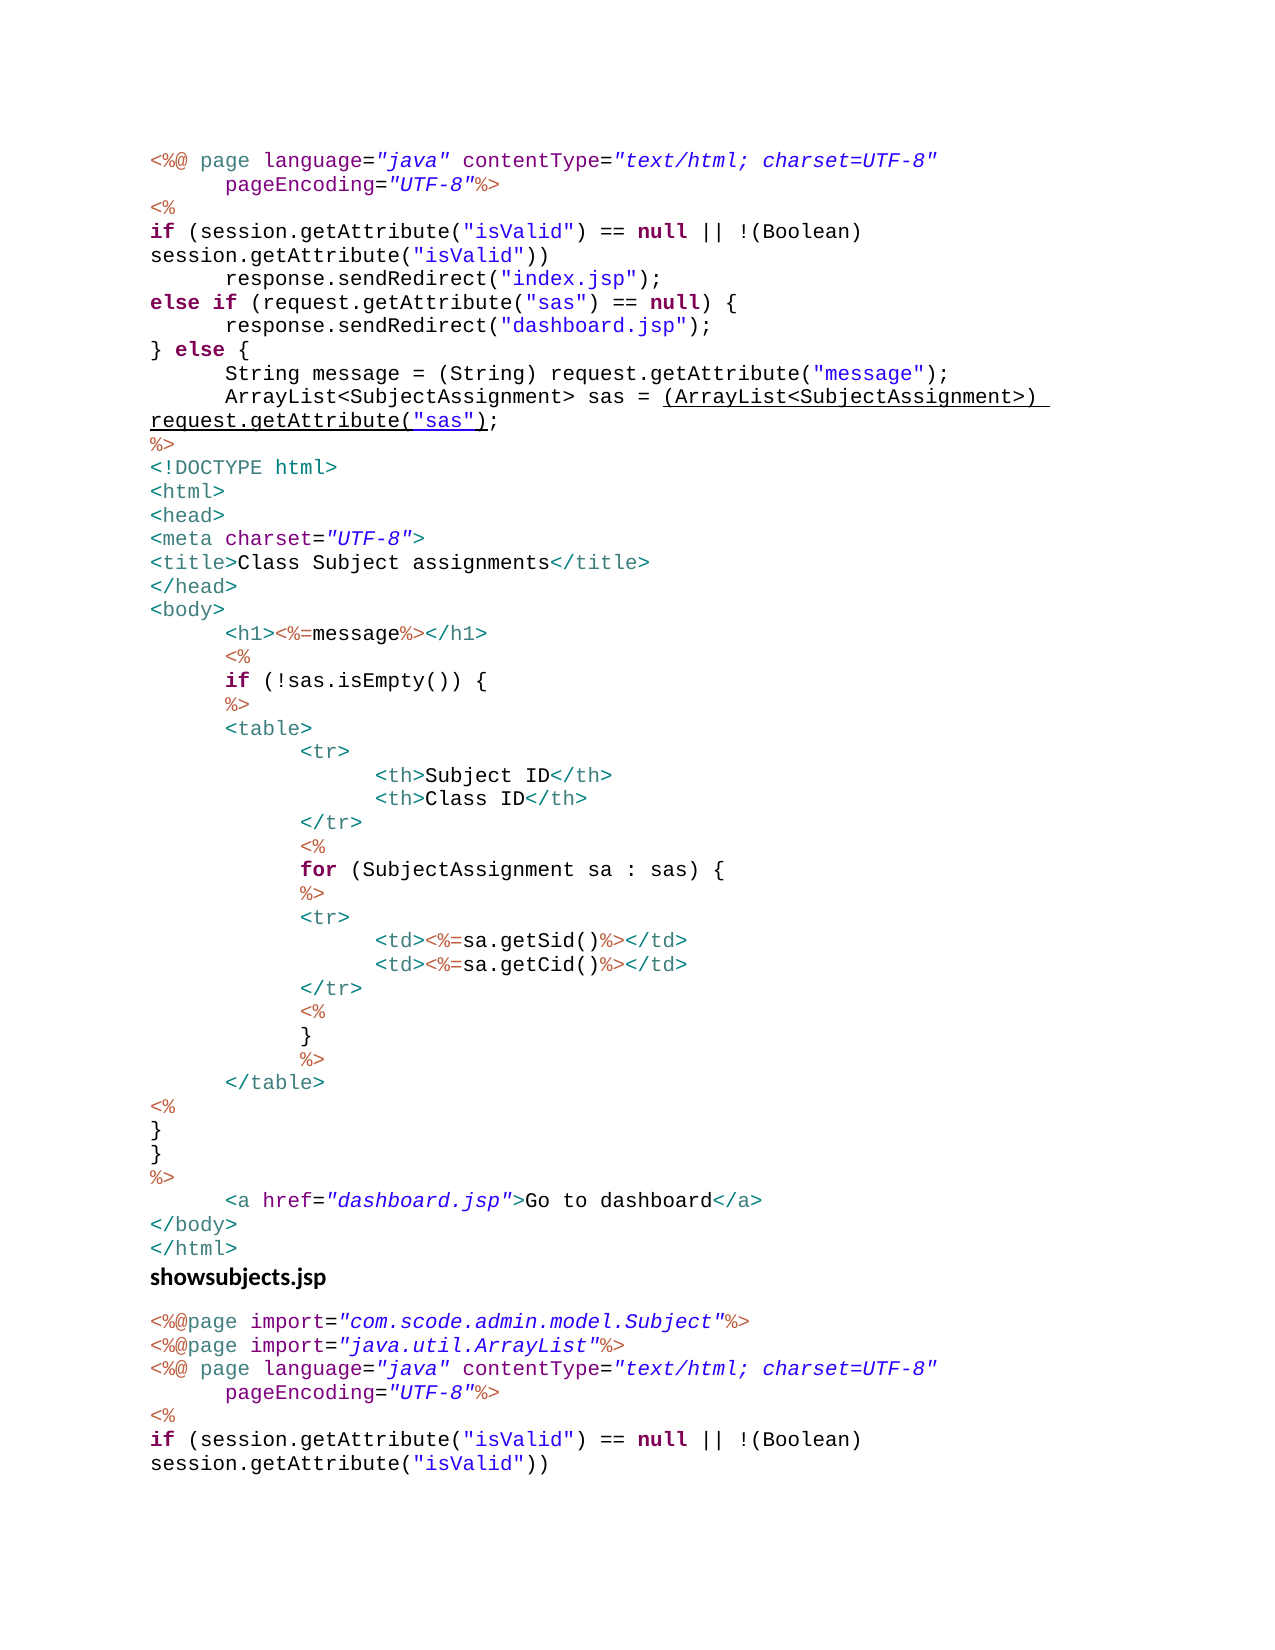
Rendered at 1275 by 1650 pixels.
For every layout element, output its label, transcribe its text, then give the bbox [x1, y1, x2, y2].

text </body> [150, 1214, 1125, 1238]
text if (session.getAttribute("isValid") == null || !(Boolean) session.getAttribute("isValid")) [150, 1429, 1125, 1476]
text <% [150, 1001, 1125, 1025]
text pageEncoding="UTF-8"%> [150, 1382, 1125, 1406]
text <tr> [150, 907, 1125, 930]
text </html> [150, 1238, 1125, 1261]
text ArrayList<SubjectAssignment> sas = (ArrayList<SubjectAssignment>) request.getAttribute("sas"); [150, 386, 1125, 434]
text <% [150, 197, 1125, 221]
text } [150, 1143, 1125, 1167]
text <!DOCTYPE html> [150, 457, 1125, 481]
text <th>Subject ID</th> [150, 765, 1125, 788]
text for (SubjectAssignment sa : sas) { [150, 859, 1125, 883]
text <td><%=sa.getSid()%></td> [150, 930, 1125, 954]
text String message = (String) request.getAttribute("message"); [150, 363, 1125, 386]
text } [150, 1025, 1125, 1048]
text <% [150, 1096, 1125, 1119]
text <th>Class ID</th> [150, 788, 1125, 812]
text response.sendRedirect("index.jsp"); [150, 268, 1125, 292]
text <% [150, 836, 1125, 859]
text <% [150, 647, 1125, 670]
text <h1><%=message%></h1> [150, 623, 1125, 647]
text </tr> [150, 812, 1125, 836]
text <%@ page language="java" contentType="text/html; charset=UTF-8" [150, 1358, 1125, 1382]
text </head> [150, 576, 1125, 599]
text showsubjects.jsp [150, 1261, 1125, 1292]
text <meta charset="UTF-8"> [150, 528, 1125, 552]
text <%@ page language="java" contentType="text/html; charset=UTF-8" [150, 150, 1125, 174]
text <tr> [150, 741, 1125, 765]
text <title>Class Subject assignments</title> [150, 552, 1125, 576]
text } else { [150, 339, 1125, 363]
text </tr> [150, 978, 1125, 1001]
text else if (request.getAttribute("sas") == null) { [150, 292, 1125, 316]
text if (session.getAttribute("isValid") == null || !(Boolean) session.getAttribute("isValid")) [150, 221, 1125, 268]
text <%@page import="java.util.ArrayList"%> [150, 1334, 1125, 1358]
text <% [150, 1406, 1125, 1429]
text if (!sas.isEmpty()) { [150, 670, 1125, 694]
text %> [150, 694, 1125, 717]
text pageEncoding="UTF-8"%> [150, 174, 1125, 197]
text %> [150, 434, 1125, 457]
text <head> [150, 505, 1125, 528]
text <table> [150, 717, 1125, 741]
text <html> [150, 481, 1125, 505]
text </table> [150, 1072, 1125, 1096]
text response.sendRedirect("dashboard.jsp"); [150, 316, 1125, 339]
text <%@page import="com.scode.admin.model.Subject"%> [150, 1311, 1125, 1334]
text <a href="dashboard.jsp">Go to dashboard</a> [150, 1190, 1125, 1214]
text <td><%=sa.getCid()%></td> [150, 954, 1125, 978]
text %> [150, 1167, 1125, 1190]
text } [150, 1119, 1125, 1143]
text %> [150, 1048, 1125, 1072]
text %> [150, 883, 1125, 907]
text <body> [150, 599, 1125, 623]
